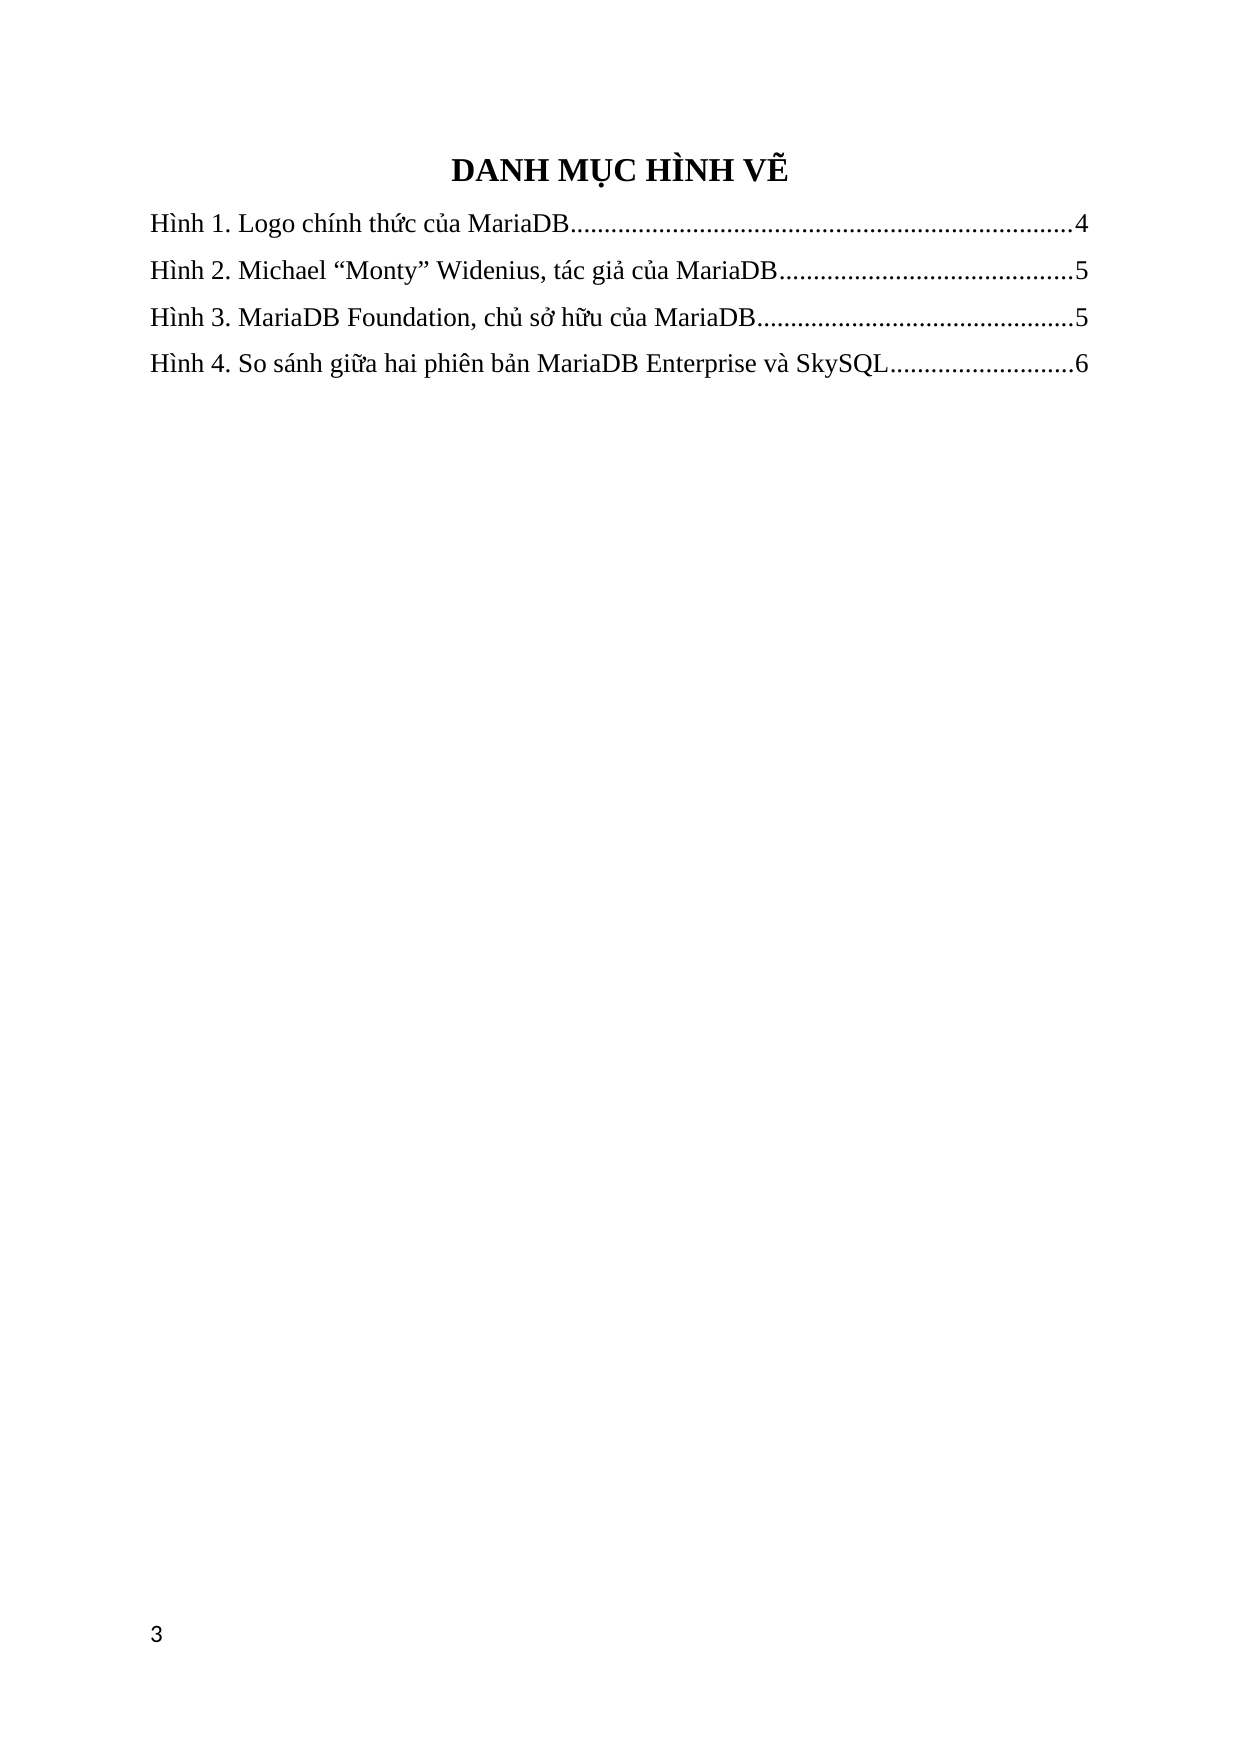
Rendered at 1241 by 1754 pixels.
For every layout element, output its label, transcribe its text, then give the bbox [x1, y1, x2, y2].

text Hình 4. So sánh giữa hai phiên bản MariaDB Enterprise và SkySQL 6 [150, 347, 1090, 379]
text Hình 1. Logo chính thức của MariaDB 4 [150, 207, 1090, 239]
text Hình 2. Michael “Monty” Widenius, tác giả của MariaDB 5 [150, 254, 1090, 285]
text Hình 3. MariaDB Foundation, chủ sở hữu của MariaDB 5 [150, 301, 1090, 332]
text DANH MỤC HÌNH VẼ [150, 150, 1090, 188]
